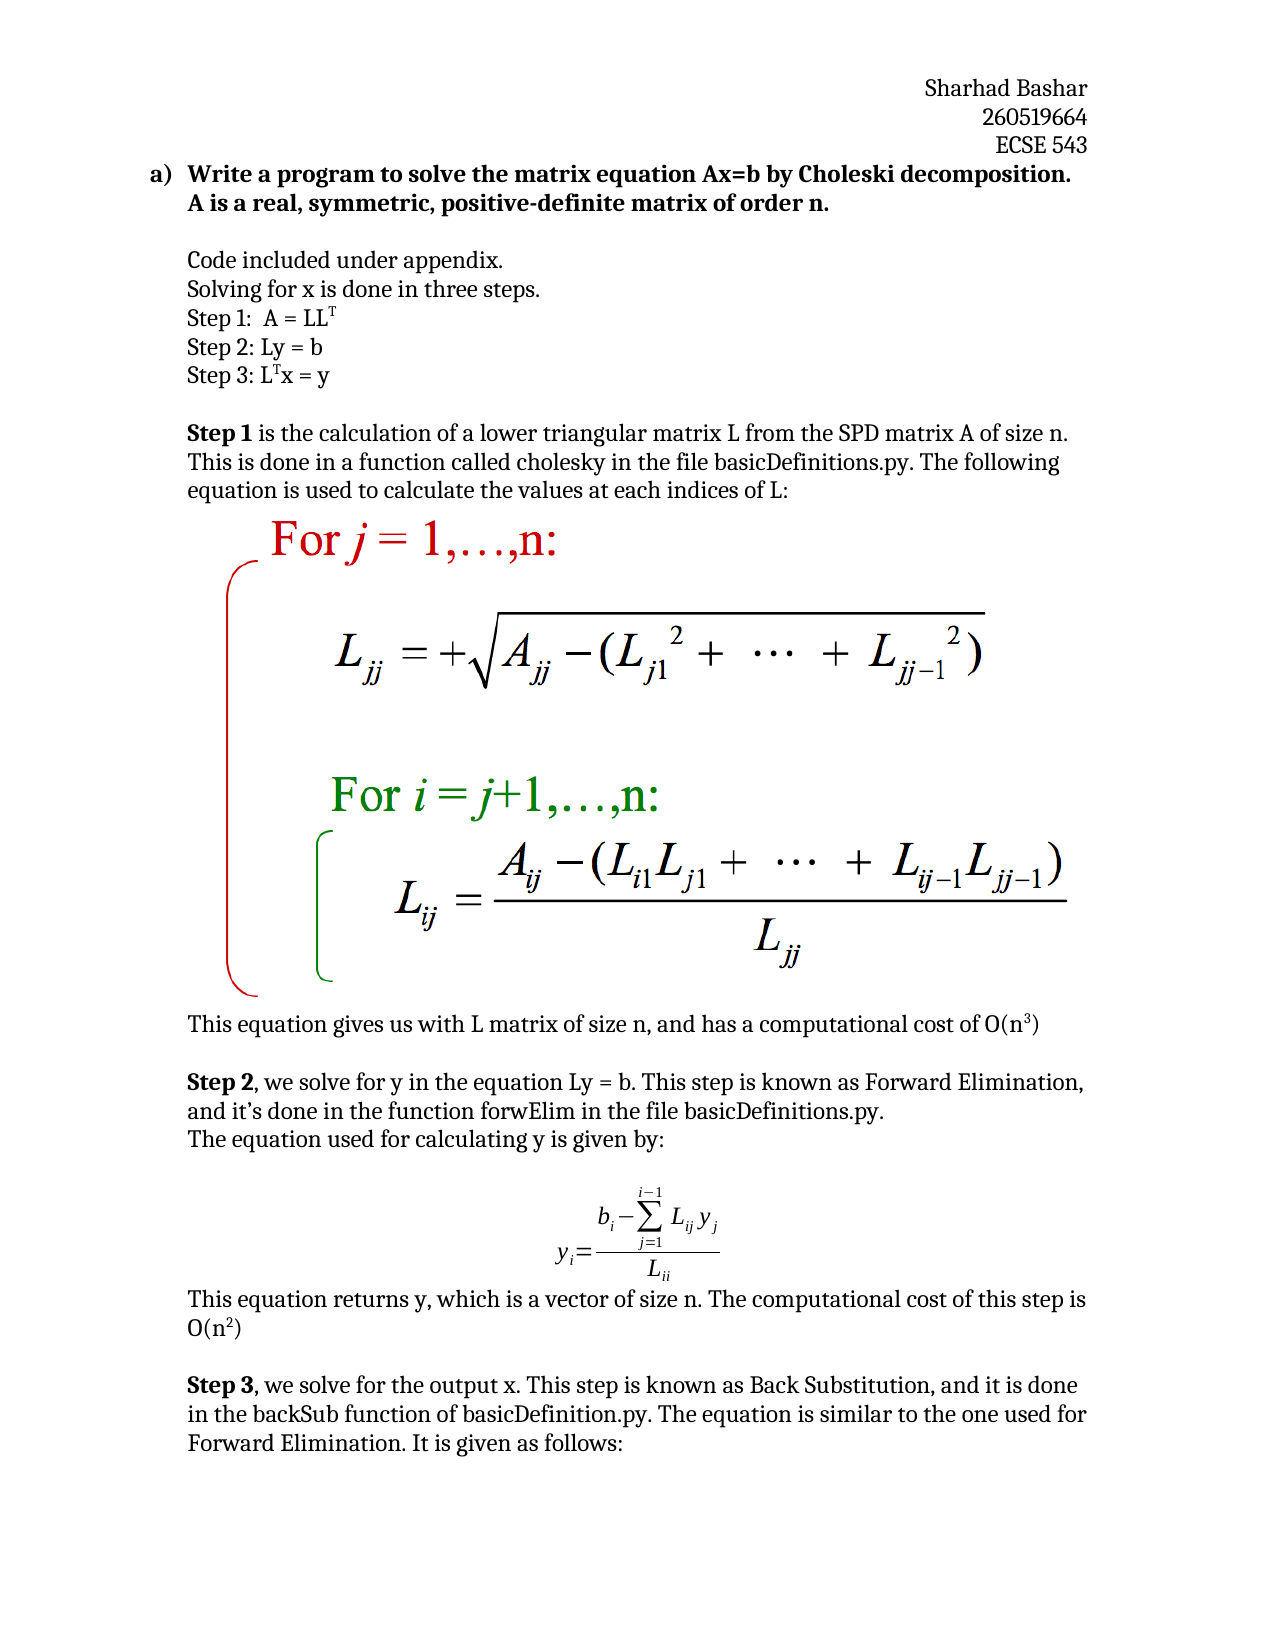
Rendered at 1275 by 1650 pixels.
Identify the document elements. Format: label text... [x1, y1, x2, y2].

picture [187, 505, 1088, 1011]
list Step 2, we solve for y in the equation Ly = b. This step is known as Forward Elimination, and it’s done in the function forwElim in the file basicDefinitions.py. [187, 1068, 1087, 1125]
list Step 1 is the calculation of a lower triangular matrix L from the SPD matrix A of size n. This is done in a function called cholesky in the file basicDefinitions.py. The following equation is used to calculate the values at each indices of L: [187, 419, 1087, 505]
list Step 3, we solve for the output x. This step is known as Back Substitution, and it is done in the backSub function of basicDefinition.py. The equation is similar to the one used for Forward Elimination. It is given as follows: [187, 1371, 1087, 1458]
list This equation gives us with L matrix of size n, and has a computational cost of O(n3) [187, 1011, 1087, 1039]
list This equation returns y, which is a vector of size n. The computational cost of this step is O(n2) [187, 1285, 1087, 1343]
list Code included under appendix. [187, 246, 1087, 275]
list Step 3: LTx = y [187, 361, 1087, 390]
list Solving for x is done in three steps. [187, 275, 1087, 304]
list Step 1: A = LLT [187, 304, 1087, 332]
list The equation used for calculating y is given by: [187, 1125, 1087, 1154]
list Write a program to solve the matrix equation Ax=b by Choleski decomposition. A is a real, symmetric, positive-definite matrix of order n. [150, 160, 1087, 217]
list Step 2: Ly = b [187, 332, 1087, 361]
